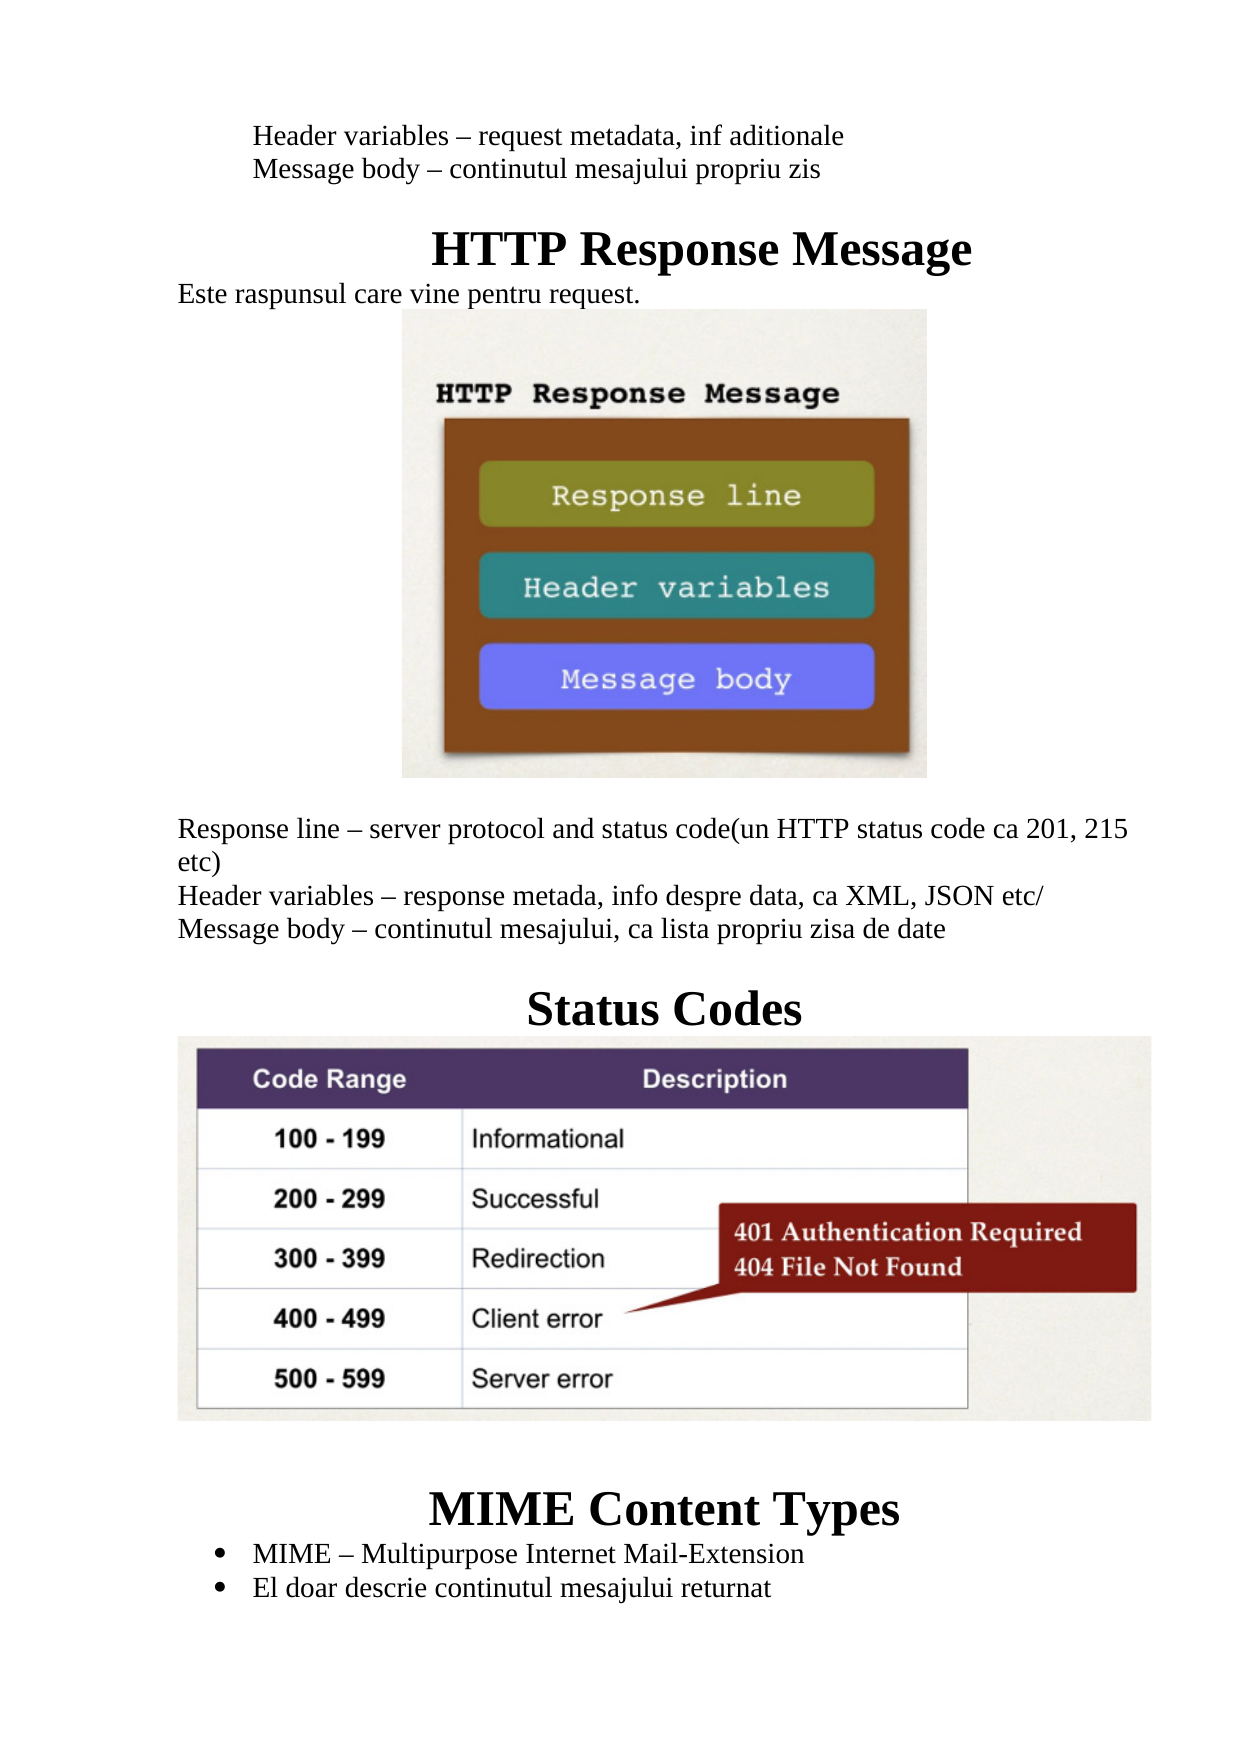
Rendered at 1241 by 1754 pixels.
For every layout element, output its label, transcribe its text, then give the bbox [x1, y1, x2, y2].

picture [401, 309, 927, 778]
text Status Codes [177, 978, 1152, 1036]
text Message body – continutul mesajului, ca lista propriu zisa de date [177, 911, 1152, 945]
text MIME Content Types [177, 1478, 1152, 1536]
text Response line – server protocol and status code(un HTTP status code ca 201, 215 etc) [177, 811, 1152, 878]
text Este raspunsul care vine pentru request. [177, 276, 1152, 310]
picture [177, 1036, 1152, 1421]
list Message body – continutul mesajului propriu zis [252, 152, 1152, 185]
list MIME – Multipurpose Internet Mail-Extension [215, 1536, 1152, 1570]
list El doar descrie continutul mesajului returnat [215, 1570, 1152, 1603]
list Header variables – request metadata, inf aditionale [252, 118, 1152, 152]
text Header variables – response metada, info despre data, ca XML, JSON etc/ [177, 878, 1152, 911]
list HTTP Response Message [252, 219, 1152, 276]
